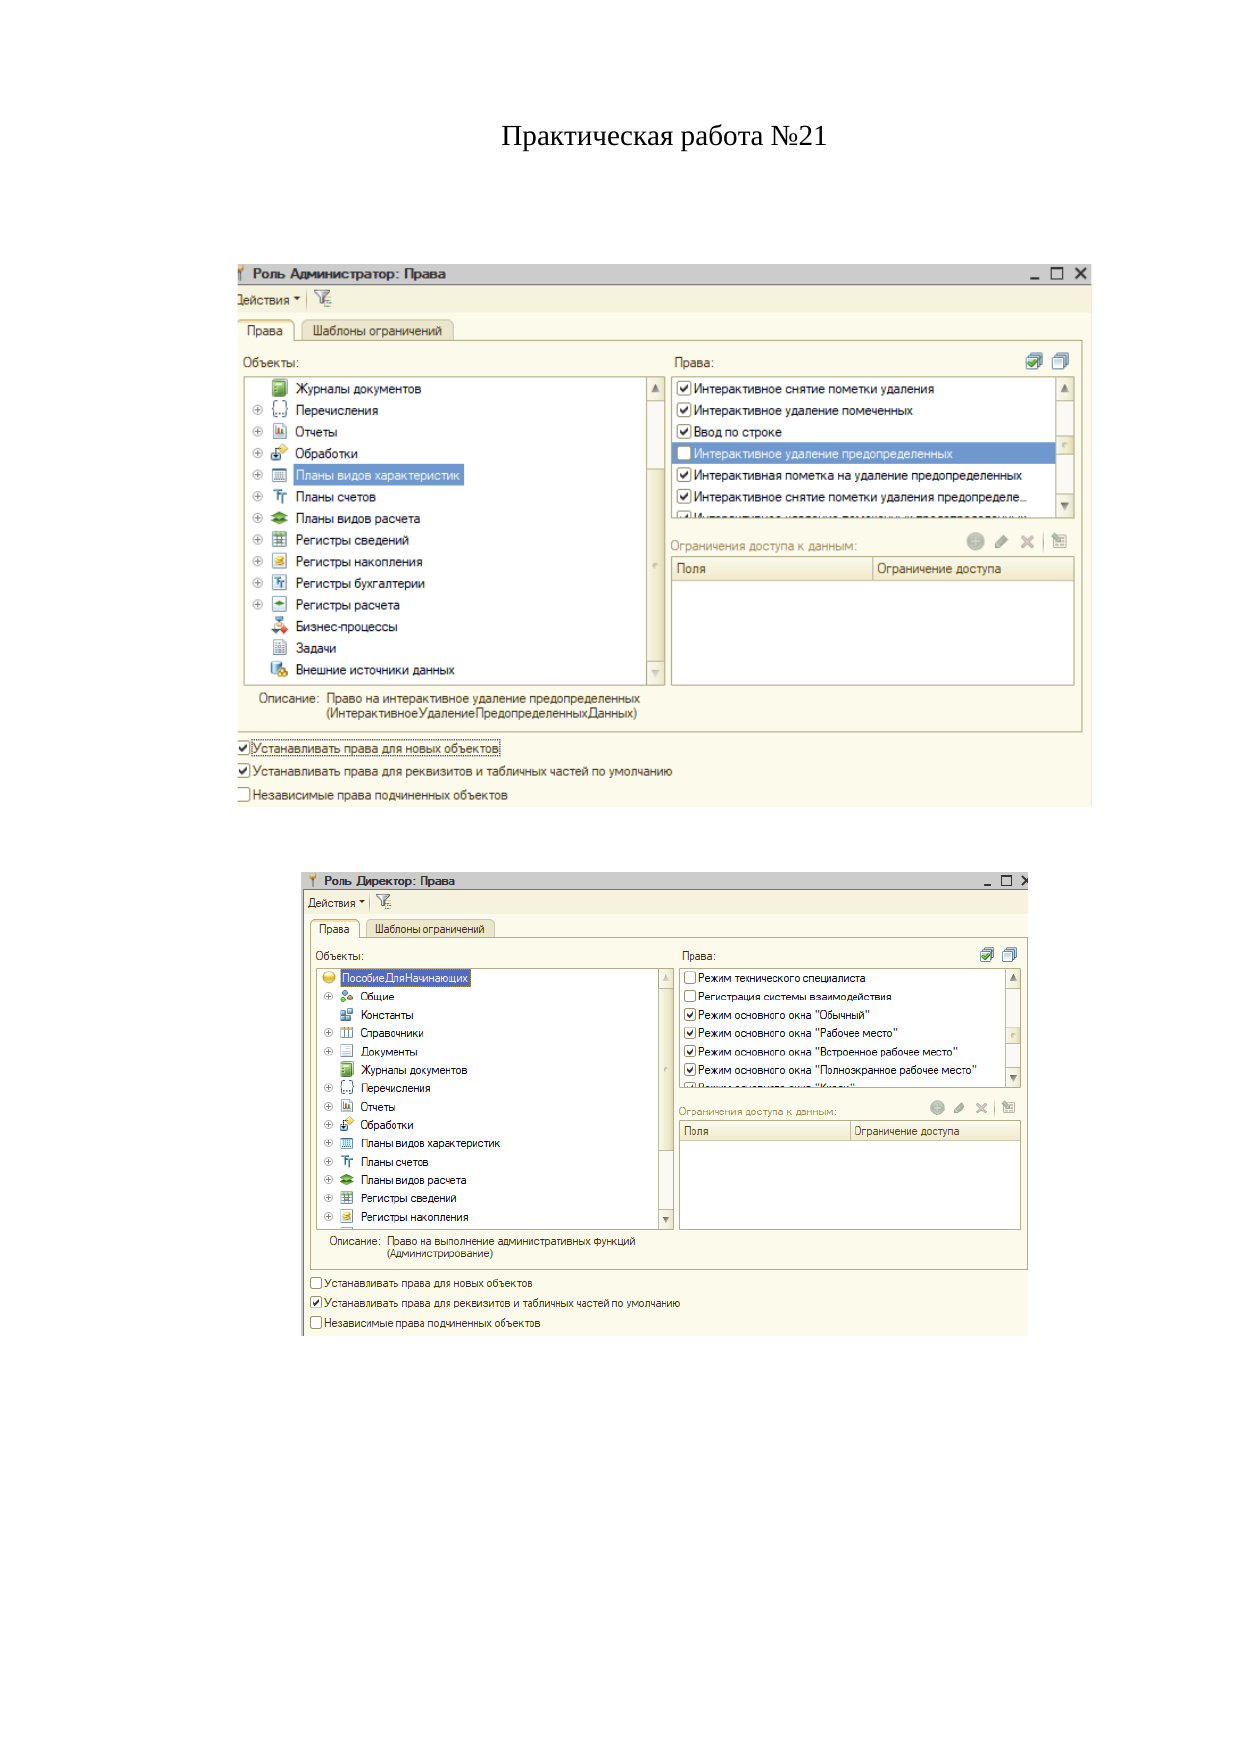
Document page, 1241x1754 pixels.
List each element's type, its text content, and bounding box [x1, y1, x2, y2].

picture [300, 872, 1028, 1336]
picture [237, 264, 1092, 807]
text Практическая работа №21 [177, 118, 1152, 152]
